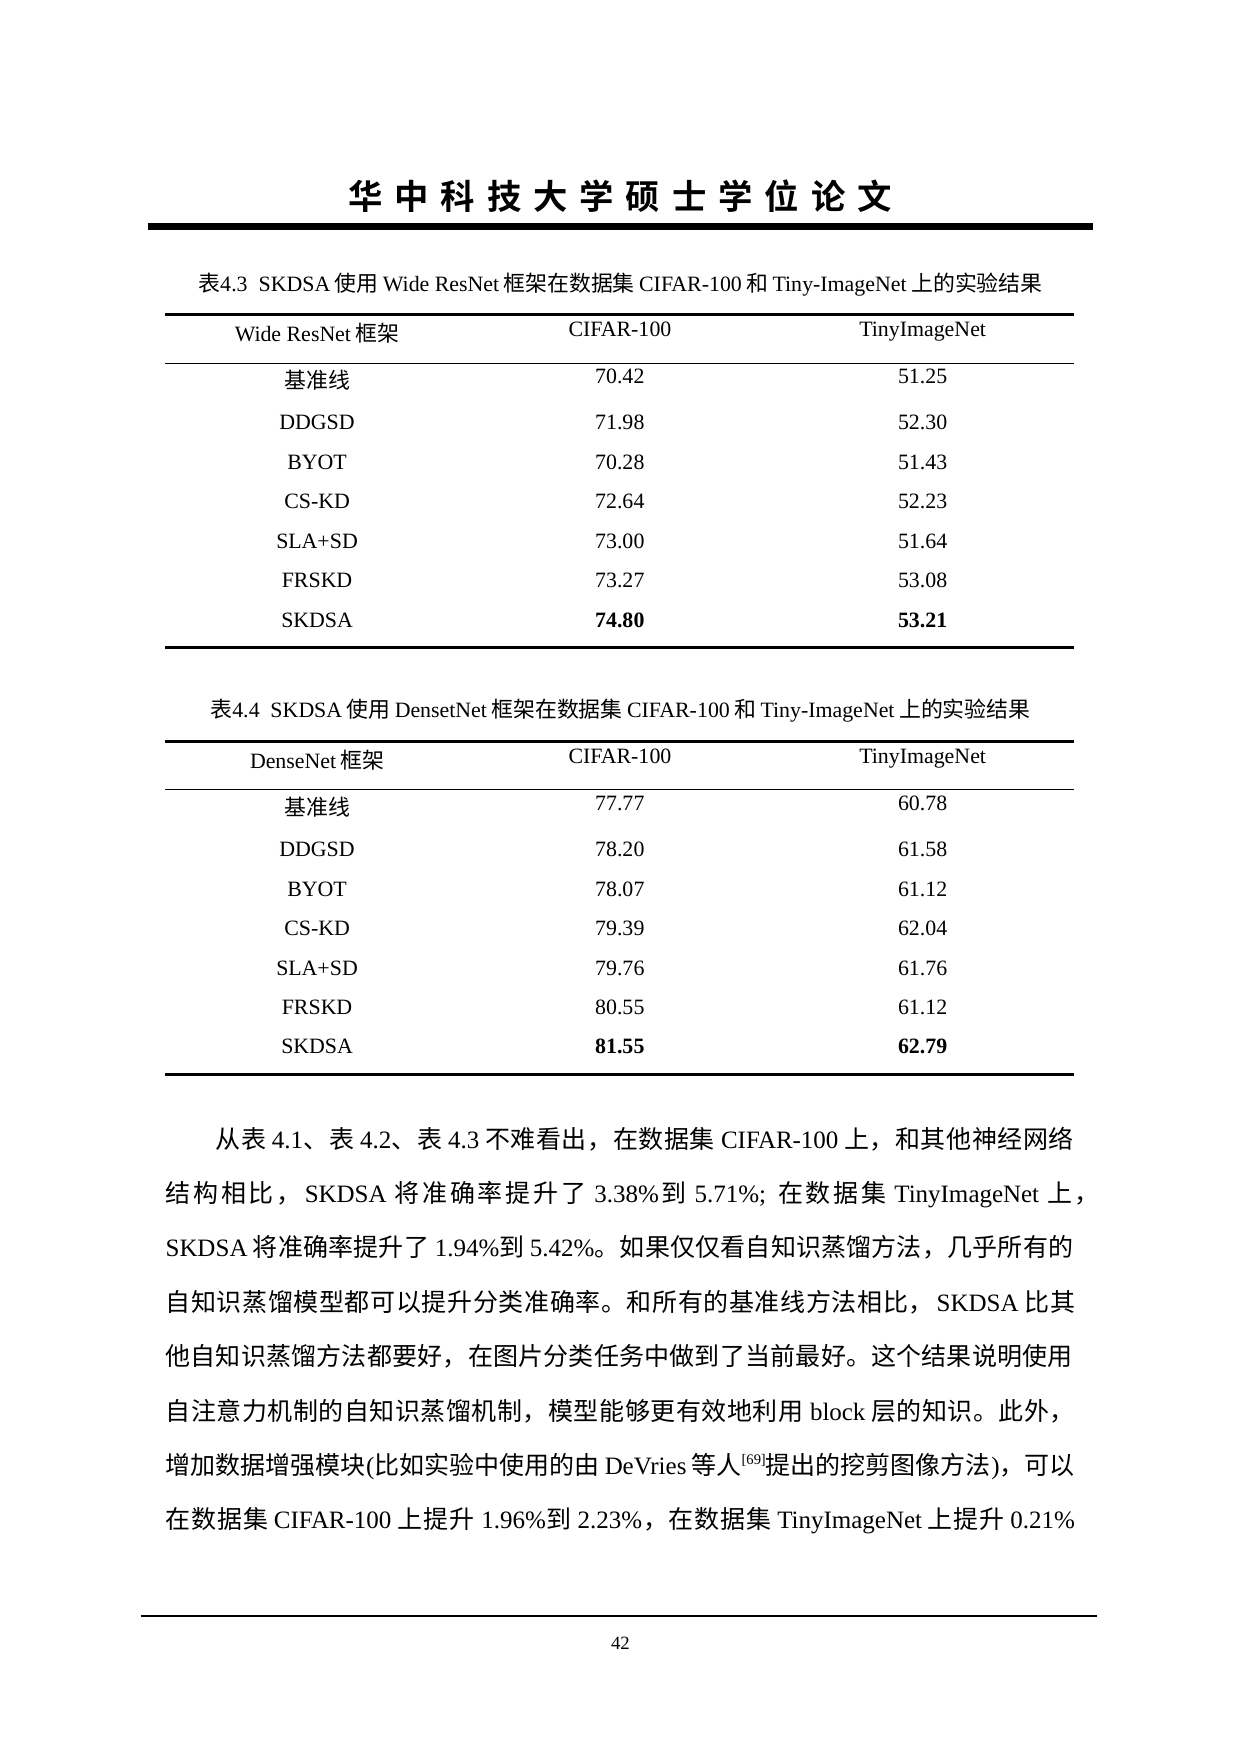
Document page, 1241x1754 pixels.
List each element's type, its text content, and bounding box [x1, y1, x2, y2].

table_cell 79.39 [468, 915, 771, 954]
table_cell 51.64 [771, 528, 1074, 567]
table_header Wide ResNet框架 [165, 316, 468, 362]
table_cell 73.27 [468, 567, 771, 607]
table_cell 71.98 [468, 409, 771, 449]
table_cell 77.77 [468, 790, 771, 836]
table_cell 61.58 [771, 836, 1074, 876]
table_header DenseNet框架 [165, 743, 468, 789]
table_cell 74.80 [468, 607, 771, 646]
table_cell 基准线 [165, 364, 468, 409]
table_header TinyImageNet [771, 743, 1074, 789]
table_cell 52.23 [771, 488, 1074, 528]
table_cell FRSKD [165, 994, 468, 1033]
table_cell 51.43 [771, 449, 1074, 488]
table_cell BYOT [165, 449, 468, 488]
table_cell 61.76 [771, 955, 1074, 994]
table_cell DDGSD [165, 409, 468, 449]
table_cell 70.28 [468, 449, 771, 488]
table_cell SLA+SD [165, 528, 468, 567]
table_cell 60.78 [771, 790, 1074, 836]
table_cell 73.00 [468, 528, 771, 567]
table_cell 61.12 [771, 994, 1074, 1033]
table_cell 62.04 [771, 915, 1074, 954]
table_cell 61.12 [771, 876, 1074, 915]
table_cell 81.55 [468, 1034, 771, 1073]
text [165, 1119, 1075, 1536]
table_cell 78.20 [468, 836, 771, 876]
table_cell SKDSA [165, 1034, 468, 1073]
table_cell 80.55 [468, 994, 771, 1033]
table_cell 78.07 [468, 876, 771, 915]
table_cell BYOT [165, 876, 468, 915]
table_cell 79.76 [468, 955, 771, 994]
table_cell 51.25 [771, 364, 1074, 409]
table_header CIFAR-100 [468, 316, 771, 362]
table_cell 53.21 [771, 607, 1074, 646]
table_cell 62.79 [771, 1034, 1074, 1073]
table_cell 52.30 [771, 409, 1074, 449]
table_cell 53.08 [771, 567, 1074, 607]
table_cell FRSKD [165, 567, 468, 607]
table_header TinyImageNet [771, 316, 1074, 362]
table_cell 70.42 [468, 364, 771, 409]
table_cell CS-KD [165, 488, 468, 528]
table_cell SKDSA [165, 607, 468, 646]
table_cell DDGSD [165, 836, 468, 876]
table_cell CS-KD [165, 915, 468, 954]
table_cell 基准线 [165, 790, 468, 836]
table_header CIFAR-100 [468, 743, 771, 789]
table_cell SLA+SD [165, 955, 468, 994]
table_cell 72.64 [468, 488, 771, 528]
